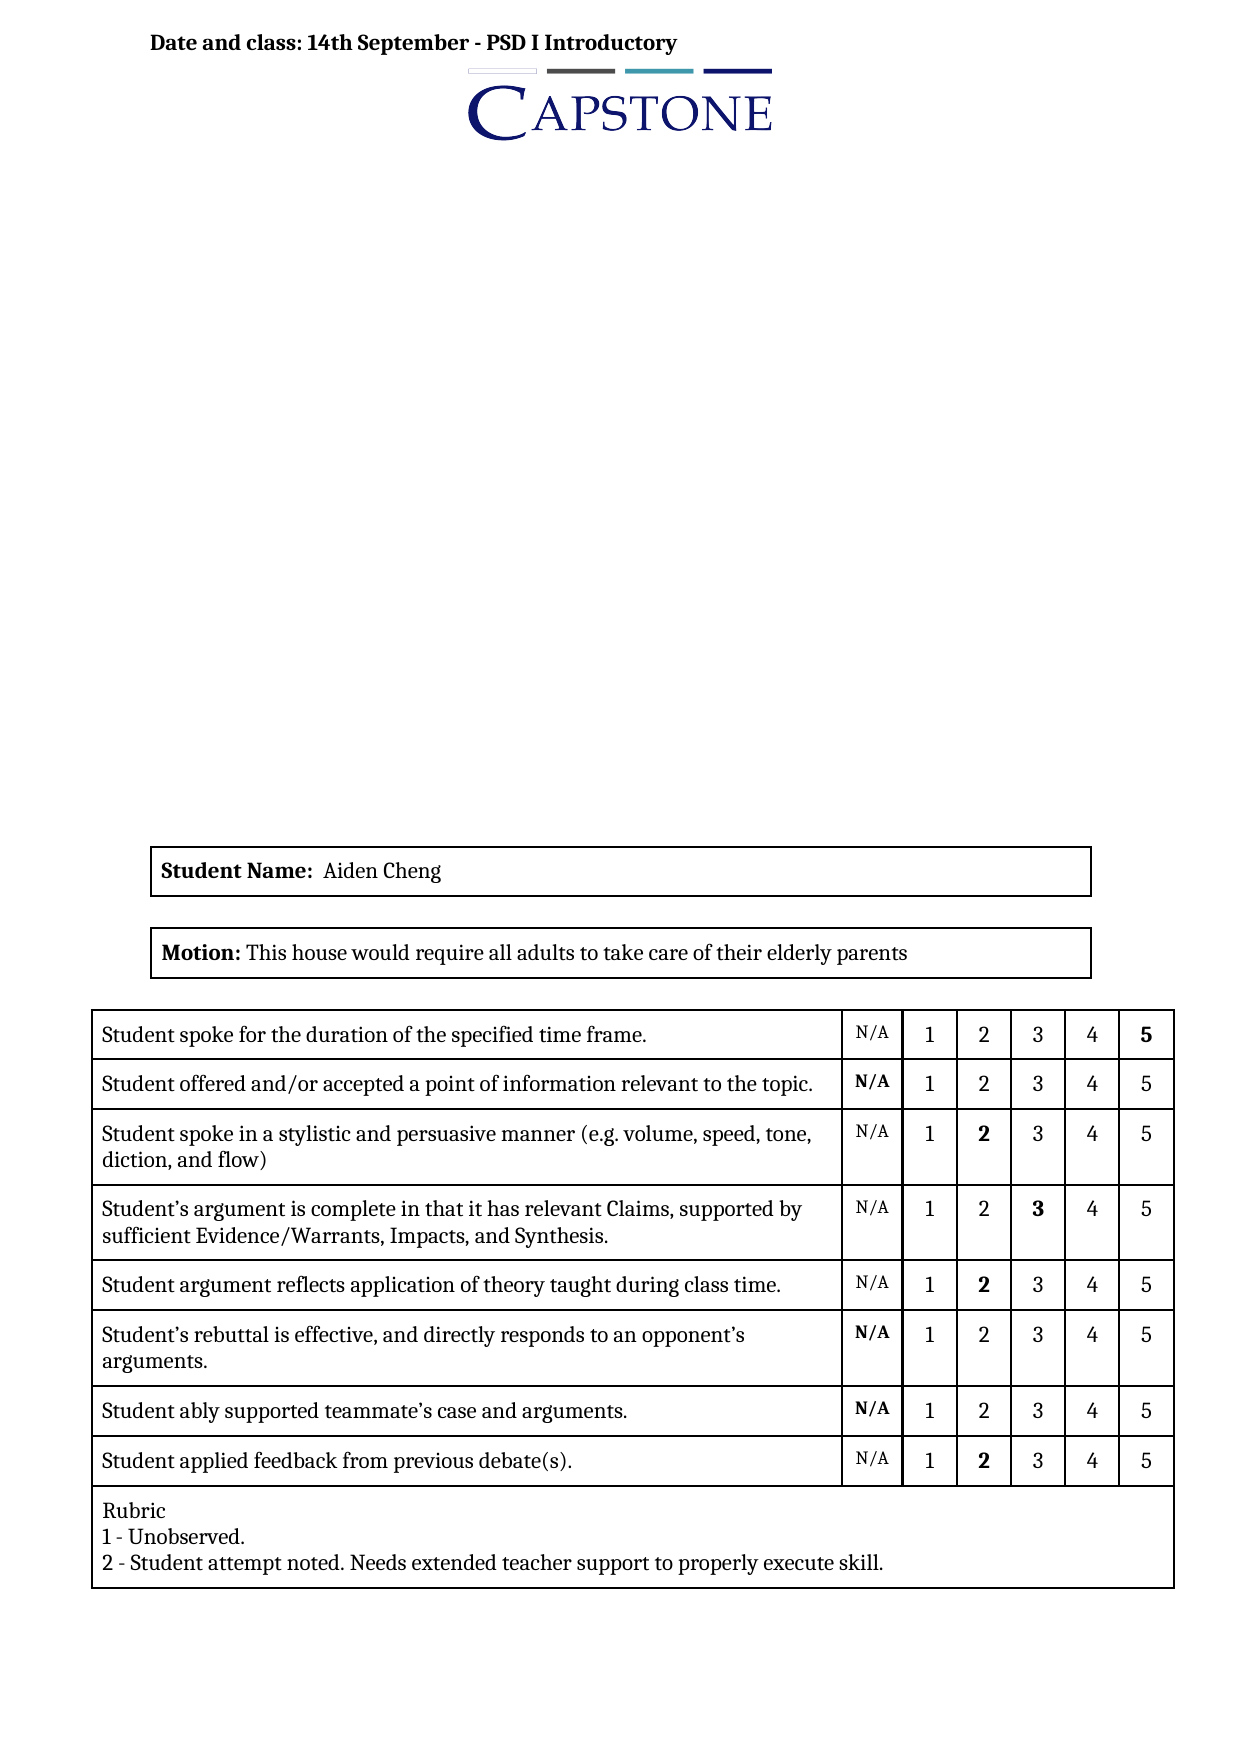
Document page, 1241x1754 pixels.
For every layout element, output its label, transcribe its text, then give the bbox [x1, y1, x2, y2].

picture [460, 60, 781, 147]
table_header Student spoke for the duration of the specified time frame. [93, 1011, 841, 1058]
table_cell 2 [958, 1110, 1010, 1184]
table_cell 1 [904, 1110, 956, 1184]
table_cell 4 [1066, 1437, 1118, 1485]
table_cell 4 [1066, 1261, 1118, 1309]
table_header 5 [1120, 1011, 1173, 1058]
table_cell Student applied feedback from previous debate(s). [93, 1437, 841, 1485]
table_cell 5 [1120, 1387, 1173, 1435]
table_cell N/A [843, 1186, 901, 1259]
table_cell 1 [904, 1387, 956, 1435]
table_cell Student’s argument is complete in that it has relevant Claims, supported by sufficient Evidence/Warrants, Impacts, and Synthesis. [93, 1186, 841, 1259]
table_cell 2 [958, 1060, 1010, 1108]
table_cell Student’s rebuttal is effective, and directly responds to an opponent’s arguments. [93, 1311, 841, 1385]
table_header 2 [958, 1011, 1010, 1058]
table_cell N/A [843, 1311, 901, 1385]
table_cell N/A [843, 1437, 901, 1485]
table_header 3 [1012, 1011, 1064, 1058]
table_cell 1 [904, 1186, 956, 1259]
table_header Student Name: Aiden Cheng [152, 848, 1090, 895]
table_cell N/A [843, 1110, 901, 1184]
table_cell 5 [1120, 1311, 1173, 1385]
table_cell 1 [904, 1311, 956, 1385]
table_cell 2 [958, 1437, 1010, 1485]
table_cell N/A [843, 1387, 901, 1435]
table_cell 1 [904, 1261, 956, 1309]
table_cell 2 [958, 1387, 1010, 1435]
table_cell Student argument reflects application of theory taught during class time. [93, 1261, 841, 1309]
table_cell 4 [1066, 1110, 1118, 1184]
table_cell 4 [1066, 1387, 1118, 1435]
table_cell 2 [958, 1261, 1010, 1309]
table_cell N/A [843, 1060, 901, 1108]
table_cell 5 [1120, 1437, 1173, 1485]
table_cell 5 [1120, 1186, 1173, 1259]
table_cell 4 [1066, 1311, 1118, 1385]
table_cell 5 [1120, 1110, 1173, 1184]
table_cell 3 [1012, 1387, 1064, 1435]
table_cell 1 [904, 1437, 956, 1485]
table_cell N/A [843, 1261, 901, 1309]
table_cell 2 [958, 1311, 1010, 1385]
table_cell 5 [1120, 1261, 1173, 1309]
table_header N/A [843, 1011, 901, 1058]
table_cell 5 [1120, 1060, 1173, 1108]
table_header 1 [904, 1011, 956, 1058]
table_header Motion: This house would require all adults to take care of their elderly parents [152, 929, 1090, 977]
table_cell Student offered and/or accepted a point of information relevant to the topic. [93, 1060, 841, 1108]
table_cell 3 [1012, 1261, 1064, 1309]
table_cell 4 [1066, 1060, 1118, 1108]
table_cell 4 [1066, 1186, 1118, 1259]
table_header 4 [1066, 1011, 1118, 1058]
table_cell 3 [1012, 1110, 1064, 1184]
table_cell 3 [1012, 1311, 1064, 1385]
table_cell Student spoke in a stylistic and persuasive manner (e.g. volume, speed, tone, diction, and flow) [93, 1110, 841, 1184]
table_cell 3 [1012, 1060, 1064, 1108]
table_cell 3 [1012, 1437, 1064, 1485]
table_cell 2 [958, 1186, 1010, 1259]
table_cell 3 [1012, 1186, 1064, 1259]
table_cell Student ably supported teammate’s case and arguments. [93, 1387, 841, 1435]
table_cell 1 [904, 1060, 956, 1108]
